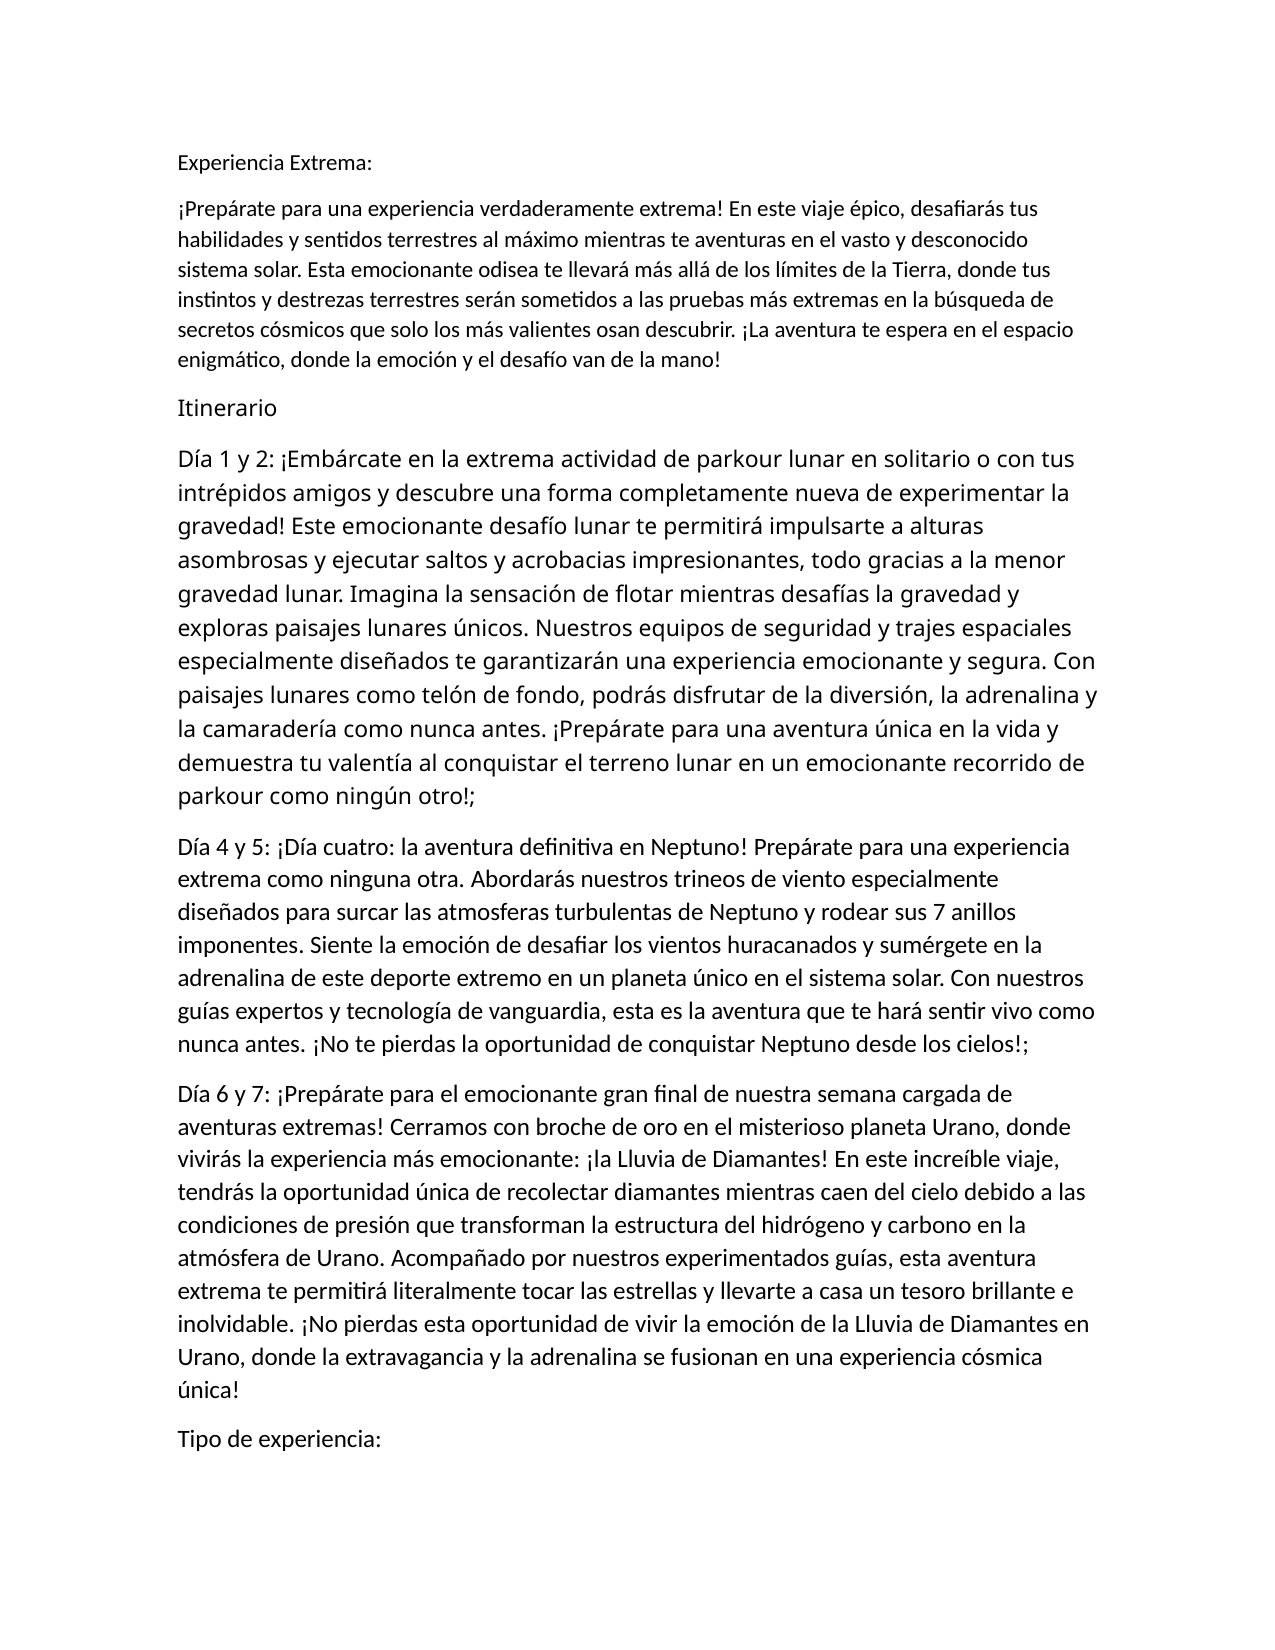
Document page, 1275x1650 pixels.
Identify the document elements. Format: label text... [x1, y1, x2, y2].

text Día 4 y 5: ¡Día cuatro: la aventura definitiva en Neptuno! Prepárate para una experiencia extrema como ninguna otra. Abordarás nuestros trineos de viento especialmente diseñados para surcar las atmosferas turbulentas de Neptuno y rodear sus 7 anillos imponentes. Siente la emoción de desafiar los vientos huracanados y sumérgete en la adrenalina de este deporte extremo en un planeta único en el sistema solar. Con nuestros guías expertos y tecnología de vanguardia, esta es la aventura que te hará sentir vivo como nunca antes. ¡No te pierdas la oportunidad de conquistar Neptuno desde los cielos!; [177, 831, 1098, 1059]
text Día 1 y 2: ¡Embárcate en la extrema actividad de parkour lunar en solitario o con tus intrépidos amigos y descubre una forma completamente nueva de experimentar la gravedad! Este emocionante desafío lunar te permitirá impulsarte a alturas asombrosas y ejecutar saltos y acrobacias impresionantes, todo gracias a la menor gravedad lunar. Imagina la sensación de flotar mientras desafías la gravedad y exploras paisajes lunares únicos. Nuestros equipos de seguridad y trajes espaciales especialmente diseñados te garantizarán una experiencia emocionante y segura. Con paisajes lunares como telón de fondo, podrás disfrutar de la diversión, la adrenalina y la camaradería como nunca antes. ¡Prepárate para una aventura única en la vida y demuestra tu valentía al conquistar el terreno lunar en un emocionante recorrido de parkour como ningún otro!; [177, 710, 1098, 812]
text Tipo de experiencia: [177, 1424, 1098, 1454]
text ¡Prepárate para una experiencia verdaderamente extrema! En este viaje épico, desafiarás tus habilidades y sentidos terrestres al máximo mientras te aventuras en el vasto y desconocido sistema solar. Esta emocionante odisea te llevará más allá de los límites de la Tierra, donde tus instintos y destrezas terrestres serán sometidos a las pruebas más extremas en la búsqueda de secretos cósmicos que solo los más valientes osan descubrir. ¡La aventura te espera en el espacio enigmático, donde la emoción y el desafío van de la mano! [177, 194, 1098, 373]
text Día 1 y 2: ¡Embárcate en la extrema actividad de parkour lunar en solitario o con tus intrépidos amigos y descubre una forma completamente nueva de experimentar la gravedad! Este emocionante desafío lunar te permitirá impulsarte a alturas asombrosas y ejecutar saltos y acrobacias impresionantes, todo gracias a la menor gravedad lunar. Imagina la sensación de flotar mientras desafías la gravedad y exploras paisajes lunares únicos. Nuestros equipos de seguridad y trajes espaciales especialmente diseñados te garantizarán una experiencia emocionante y segura. Con paisajes lunares como telón de fondo, podrás disfrutar de la diversión, la adrenalina y la camaradería como nunca antes. ¡Prepárate para una aventura única en la vida y demuestra tu valentía al conquistar el terreno lunar en un emocionante recorrido de parkour como ningún otro!; [177, 443, 1098, 679]
text Día 6 y 7: ¡Prepárate para el emocionante gran final de nuestra semana cargada de aventuras extremas! Cerramos con broche de oro en el misterioso planeta Urano, donde vivirás la experiencia más emocionante: ¡la Lluvia de Diamantes! En este increíble viaje, tendrás la oportunidad única de recolectar diamantes mientras caen del cielo debido a las condiciones de presión que transforman la estructura del hidrógeno y carbono en la atmósfera de Urano. Acompañado por nuestros experimentados guías, esta aventura extrema te permitirá literalmente tocar las estrellas y llevarte a casa un tesoro brillante e inolvidable. ¡No pierdas esta oportunidad de vivir la emoción de la Lluvia de Diamantes en Urano, donde la extravagancia y la adrenalina se fusionan en una experiencia cósmica única! [177, 1078, 1098, 1404]
text Experiencia Extrema: [177, 148, 1098, 176]
text Itinerario [177, 392, 1098, 424]
